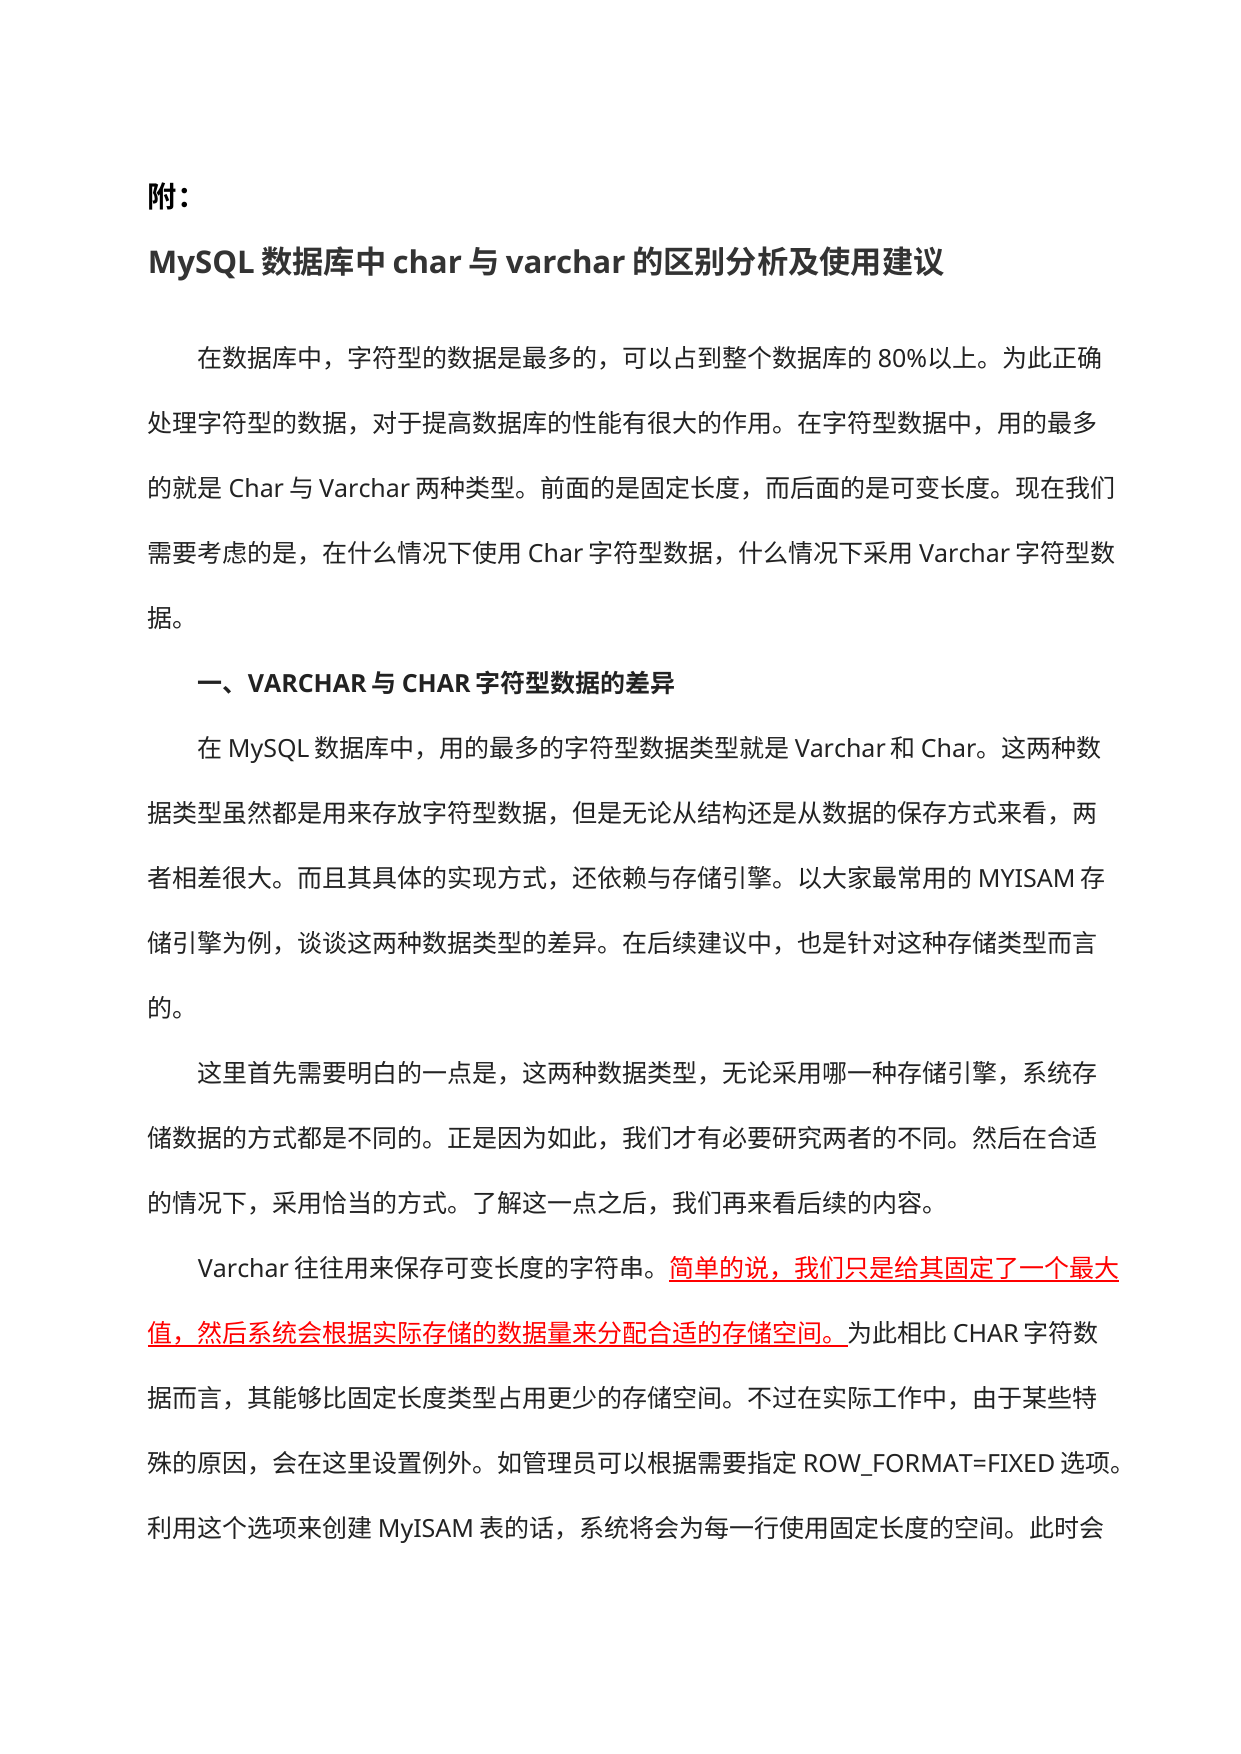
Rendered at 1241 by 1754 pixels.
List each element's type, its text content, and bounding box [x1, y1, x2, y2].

text 在MySQL数据库中，用的最多的字符型数据类型就是Varchar和Char。这两种数据类型虽然都是用来存放字符型数据，但是无论从结构还是从数据的保存方式来看，两者相差很大。而且其具体的实现方式，还依赖与存储引擎。以大家最常用的MYISAM存储引擎为例，谈谈这两种数据类型的差异。在后续建议中，也是针对这种存储类型而言的。 [148, 714, 1122, 1039]
text 这里首先需要明白的一点是，这两种数据类型，无论采用哪一种存储引擎，系统存储数据的方式都是不同的。正是因为如此，我们才有必要研究两者的不同。然后在合适的情况下，采用恰当的方式。了解这一点之后，我们再来看后续的内容。 [148, 1039, 1122, 1234]
subtitle MySQL数据库中char与varchar的区别分析及使用建议 [148, 227, 1122, 292]
list 附： [148, 162, 1122, 227]
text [148, 1234, 1122, 1559]
text 在数据库中，字符型的数据是最多的，可以占到整个数据库的80%以上。为此正确处理字符型的数据，对于提高数据库的性能有很大的作用。在字符型数据中，用的最多的就是 Char与Varchar两种类型。前面的是固定长度，而后面的是可变长度。现在我们需要考虑的是，在什么情况下使用Char字符型数据，什么情况下采用 Varchar字符型数据。 [148, 324, 1122, 649]
text 一、VARCHAR与CHAR字符型数据的差异 [148, 649, 1122, 714]
